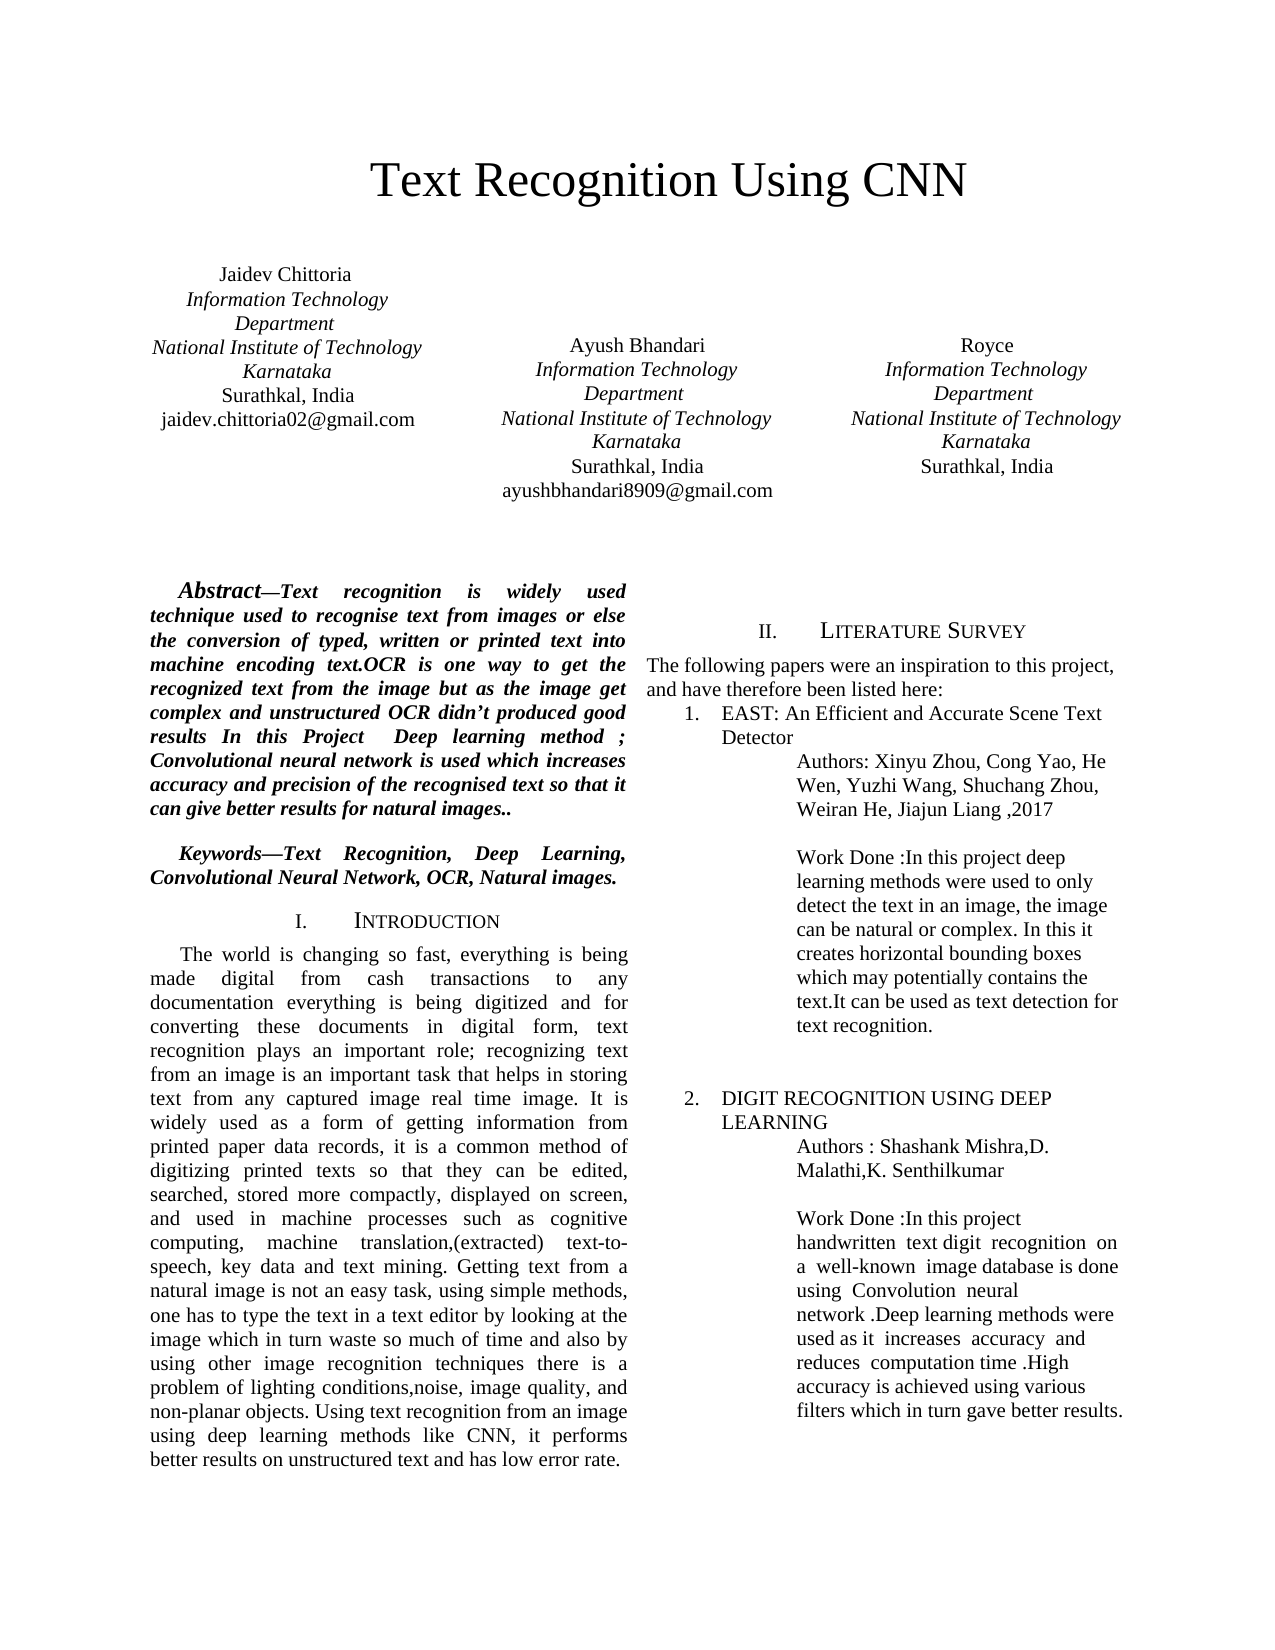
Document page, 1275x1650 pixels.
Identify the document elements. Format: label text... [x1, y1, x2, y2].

text Abstract—Text recognition is widely used technique used to recognise text from images or else the conversion of typed, written or printed text into machine encoding text.OCR is one way to get the recognized text from the image but as the image get complex and unstructured OCR didn’t produced good results In this Project Deep learning method ; Convolutional neural network is used which increases accuracy and precision of the recognised text so that it can give better results for natural images.. [150, 576, 628, 820]
text Authors : Shashank Mishra,D. Malathi,K. Senthilkumar [796, 1134, 1125, 1182]
text Work Done :In this project deep learning methods were used to only detect the text in an image, the image can be natural or complex. In this it creates horizontal bounding boxes which may potentially contains the text.It can be used as text detection for text recognition. [796, 845, 1125, 1037]
list DIGIT RECOGNITION USING DEEP LEARNING [684, 1086, 1125, 1134]
text The following papers were an inspiration to this project, and have therefore been listed here: [646, 652, 1125, 701]
text Work Done :In this project handwritten text digit recognition on a well-known image database is done using Convolution neural network .Deep learning methods were used as it increases accuracy and reduces computation time .High accuracy is achieved using various filters which in turn gave better results. [796, 1206, 1125, 1422]
text Royce Information Technology Department National Institute of Technology Karnataka Surathkal, India [849, 333, 1125, 478]
list EAST: An Efficient and Accurate Scene Text Detector [684, 701, 1125, 749]
subtitle Literature Survey [646, 617, 1125, 644]
text Ayush Bhandari Information Technology Department National Institute of Technology Karnataka Surathkal, India ayushbhandari8909@gmail.com [501, 333, 774, 502]
text Keywords—Text Recognition, Deep Learning, Convolutional Neural Network, OCR, Natural images. [150, 841, 628, 889]
text Jaidev Chittoria Information Technology Department National Institute of Technology Karnataka Surathkal, India jaidev.chittoria02@gmail.com [150, 262, 426, 431]
text Text Recognition Using CNN [150, 150, 1125, 207]
text The world is changing so fast, everything is being made digital from cash transactions to any documentation everything is being digitized and for converting these documents in digital form, text recognition plays an important role; recognizing text from an image is an important task that helps in storing text from any captured image real time image. It is widely used as a form of getting information from printed paper data records, it is a common method of digitizing printed texts so that they can be edited, searched, stored more compactly, displayed on screen, and used in machine processes such as cognitive computing, machine translation,(extracted) text-to-speech, key data and text mining. Getting text from a natural image is not an easy task, using simple methods, one has to type the text in a text editor by looking at the image which in turn waste so much of time and also by using other image recognition techniques there is a problem of lighting conditions,noise, image quality, and non-planar objects. Using text recognition from an image using deep learning methods like CNN, it performs better results on unstructured text and has low error rate. [150, 942, 628, 1471]
subtitle Introduction [150, 906, 628, 933]
text Authors: Xinyu Zhou, Cong Yao, He Wen, Yuzhi Wang, Shuchang Zhou, Weiran He, Jiajun Liang ,2017 [796, 749, 1125, 821]
